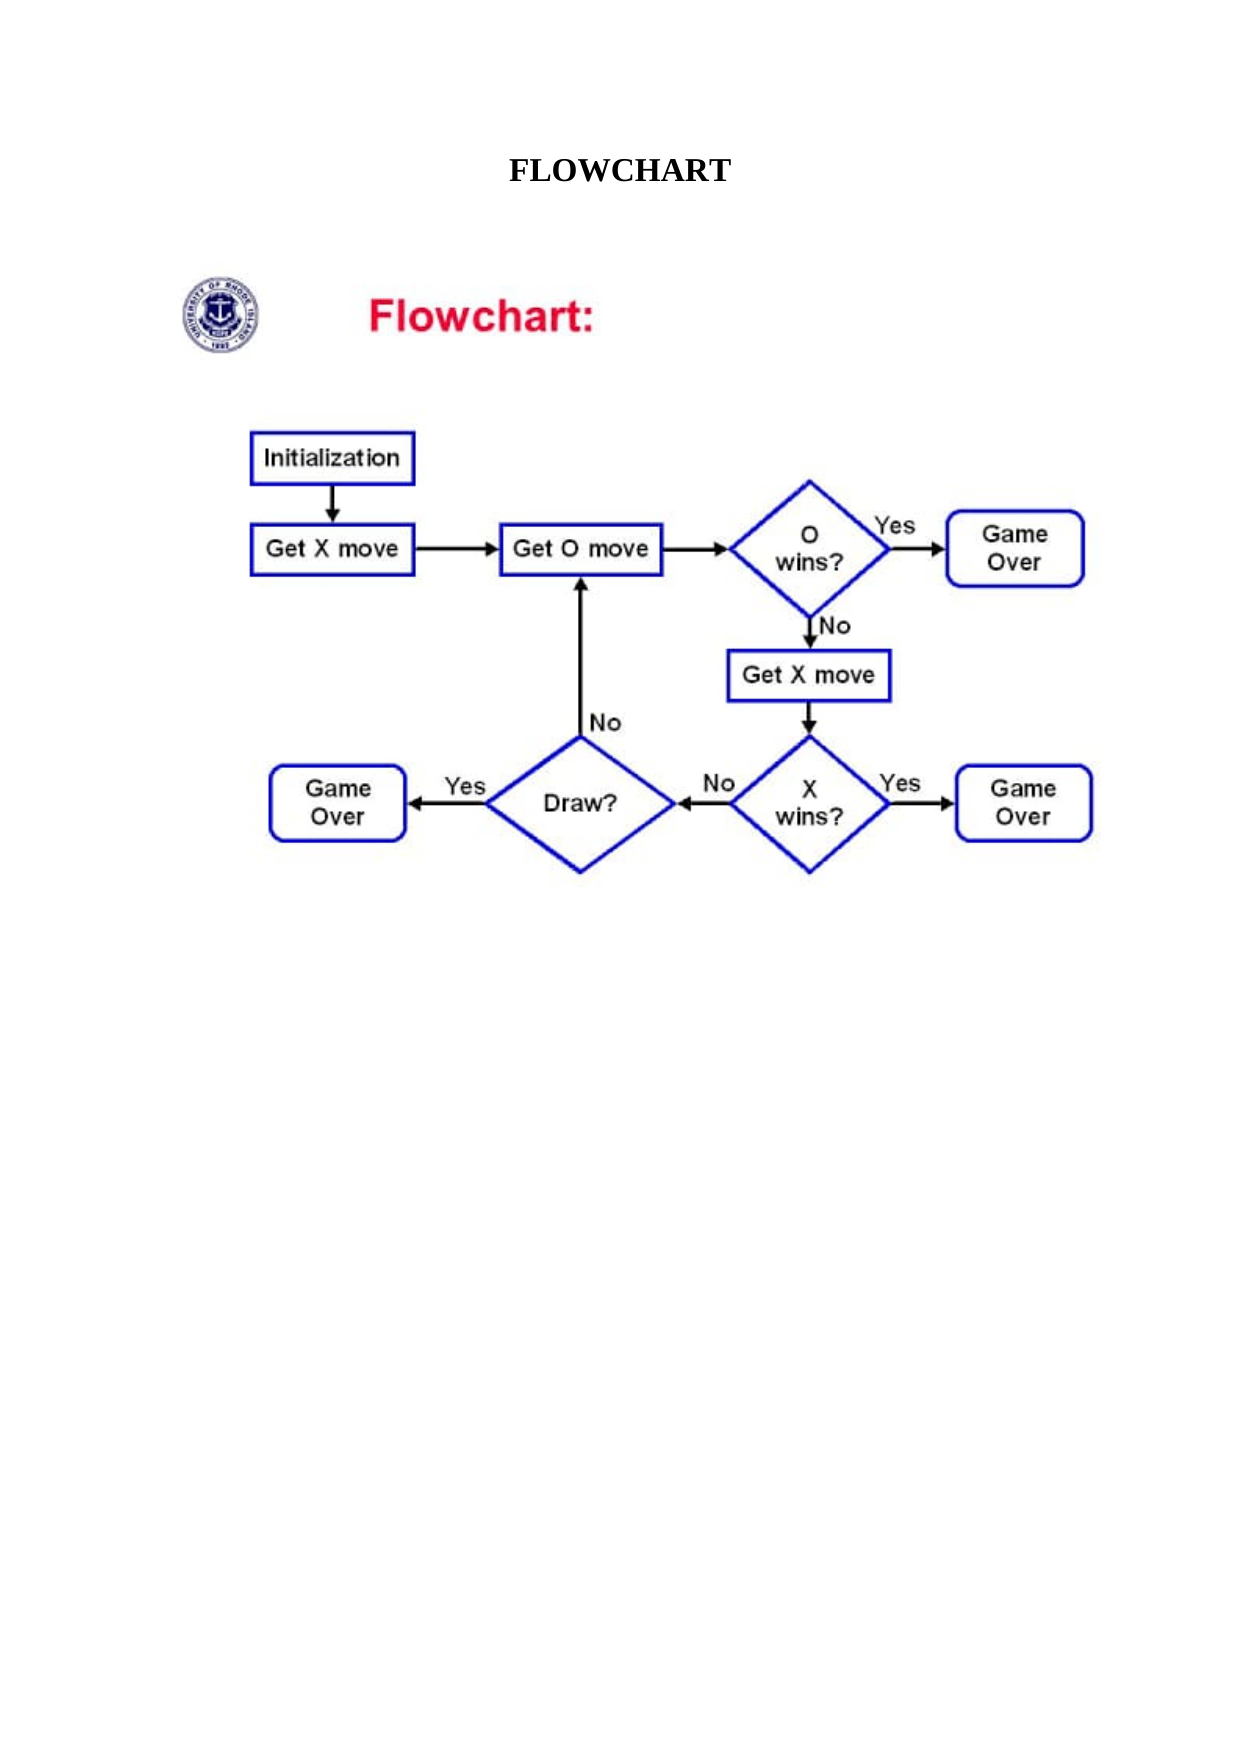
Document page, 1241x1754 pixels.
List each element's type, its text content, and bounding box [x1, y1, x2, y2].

picture [150, 236, 1150, 987]
text FLOWCHART [150, 150, 1090, 188]
